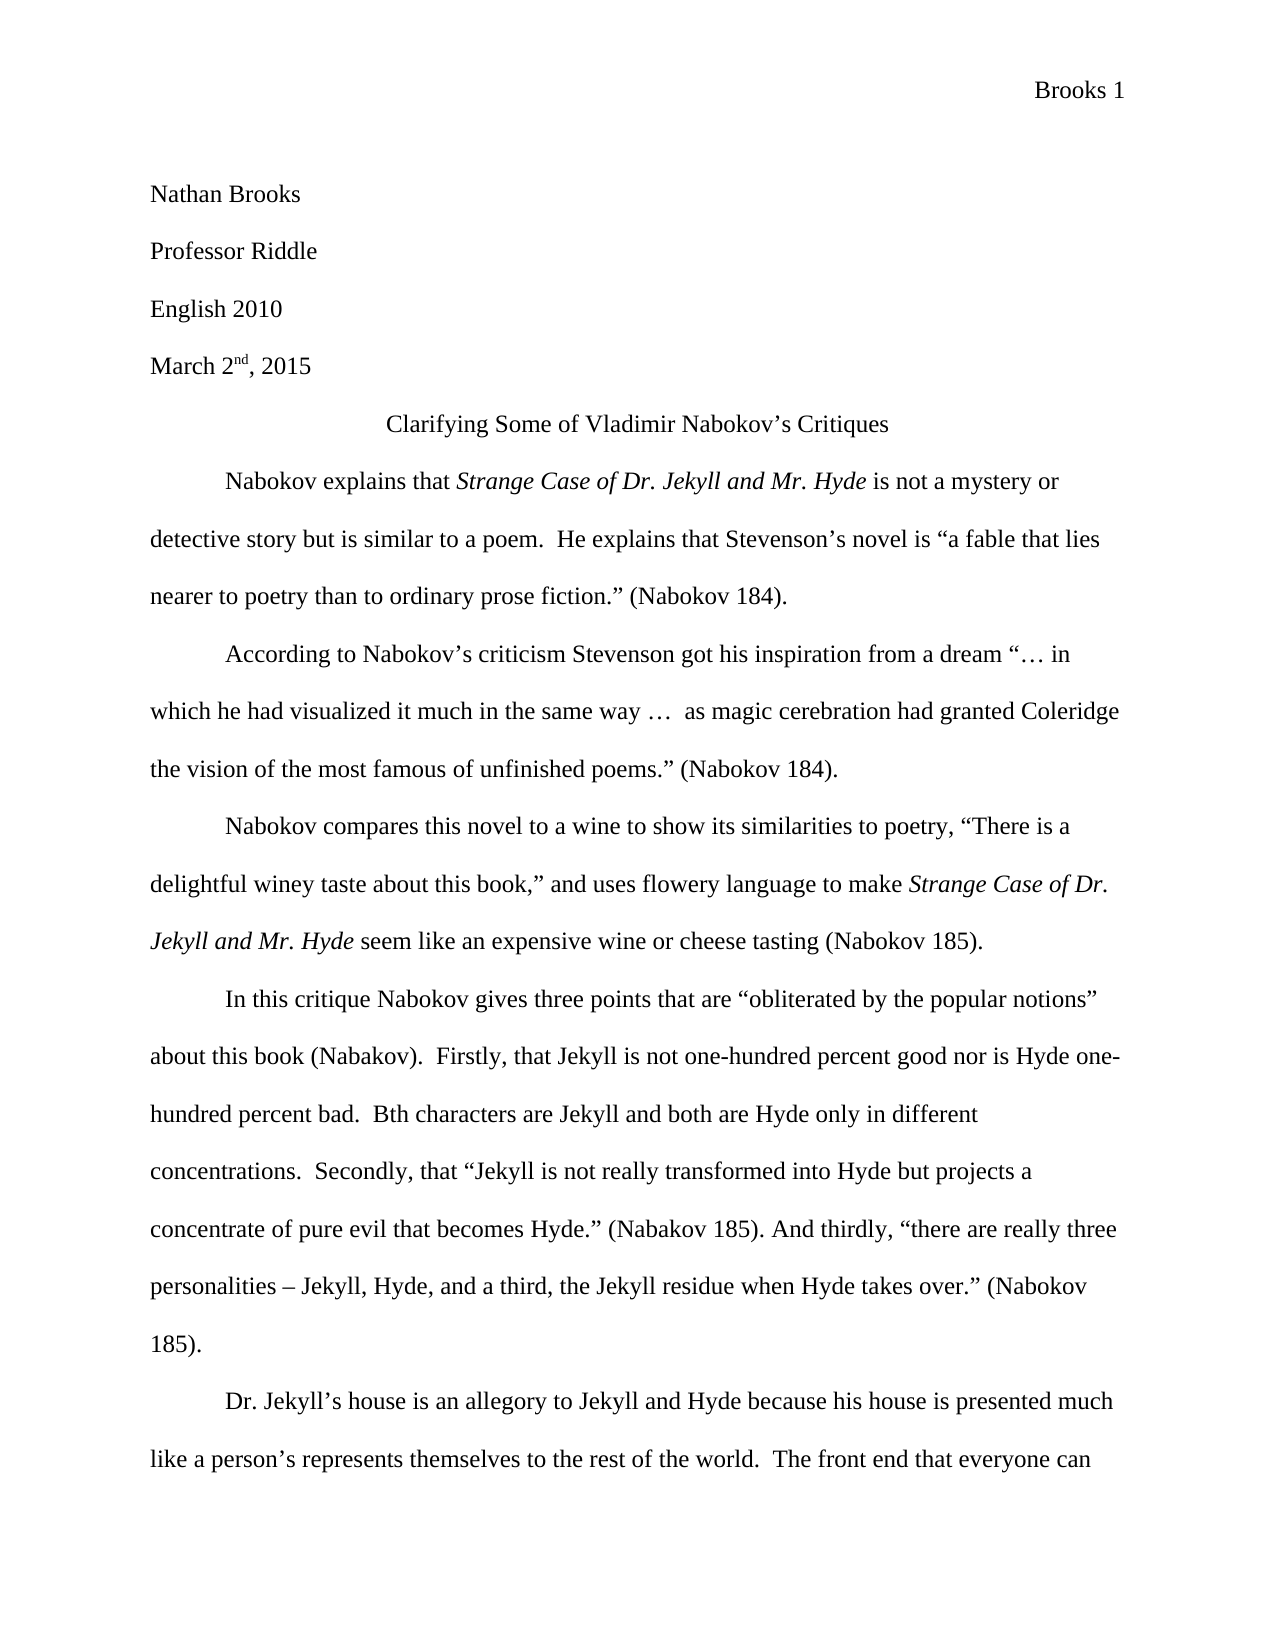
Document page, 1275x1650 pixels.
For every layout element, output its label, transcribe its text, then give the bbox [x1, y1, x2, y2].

text Professor Riddle [150, 236, 1125, 265]
text Nathan Brooks [150, 179, 1125, 207]
text Nabokov compares this novel to a wine to show its similarities to poetry, “There is a delightful winey taste about this book,” and uses flowery language to make Strange Case of Dr. Jekyll and Mr. Hyde seem like an expensive wine or cheese tasting (Nabokov 185). [150, 811, 1125, 955]
text March 2nd, 2015 [150, 351, 1125, 380]
text English 2010 [150, 294, 1125, 322]
text Nabokov explains that Strange Case of Dr. Jekyll and Mr. Hyde is not a mystery or detective story but is similar to a poem. He explains that Stevenson’s novel is “a fable that lies nearer to poetry than to ordinary prose fiction.” (Nabokov 184). [150, 466, 1125, 610]
text According to Nabokov’s criticism Stevenson got his inspiration from a dream “… in which he had visualized it much in the same way … as magic cerebration had granted Coleridge the vision of the most famous of unfinished poems.” (Nabokov 184). [150, 639, 1125, 782]
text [150, 1386, 1125, 1472]
text Clarifying Some of Vladimir Nabokov’s Critiques [150, 409, 1125, 437]
text In this critique Nabokov gives three points that are “obliterated by the popular notions” about this book (Nabakov). Firstly, that Jekyll is not one-hundred percent good nor is Hyde one-hundred percent bad. Bth characters are Jekyll and both are Hyde only in different concentrations. Secondly, that “Jekyll is not really transformed into Hyde but projects a concentrate of pure evil that becomes Hyde.” (Nabakov 185). And thirdly, “there are really three personalities – Jekyll, Hyde, and a third, the Jekyll residue when Hyde takes over.” (Nabokov 185). [150, 984, 1125, 1357]
